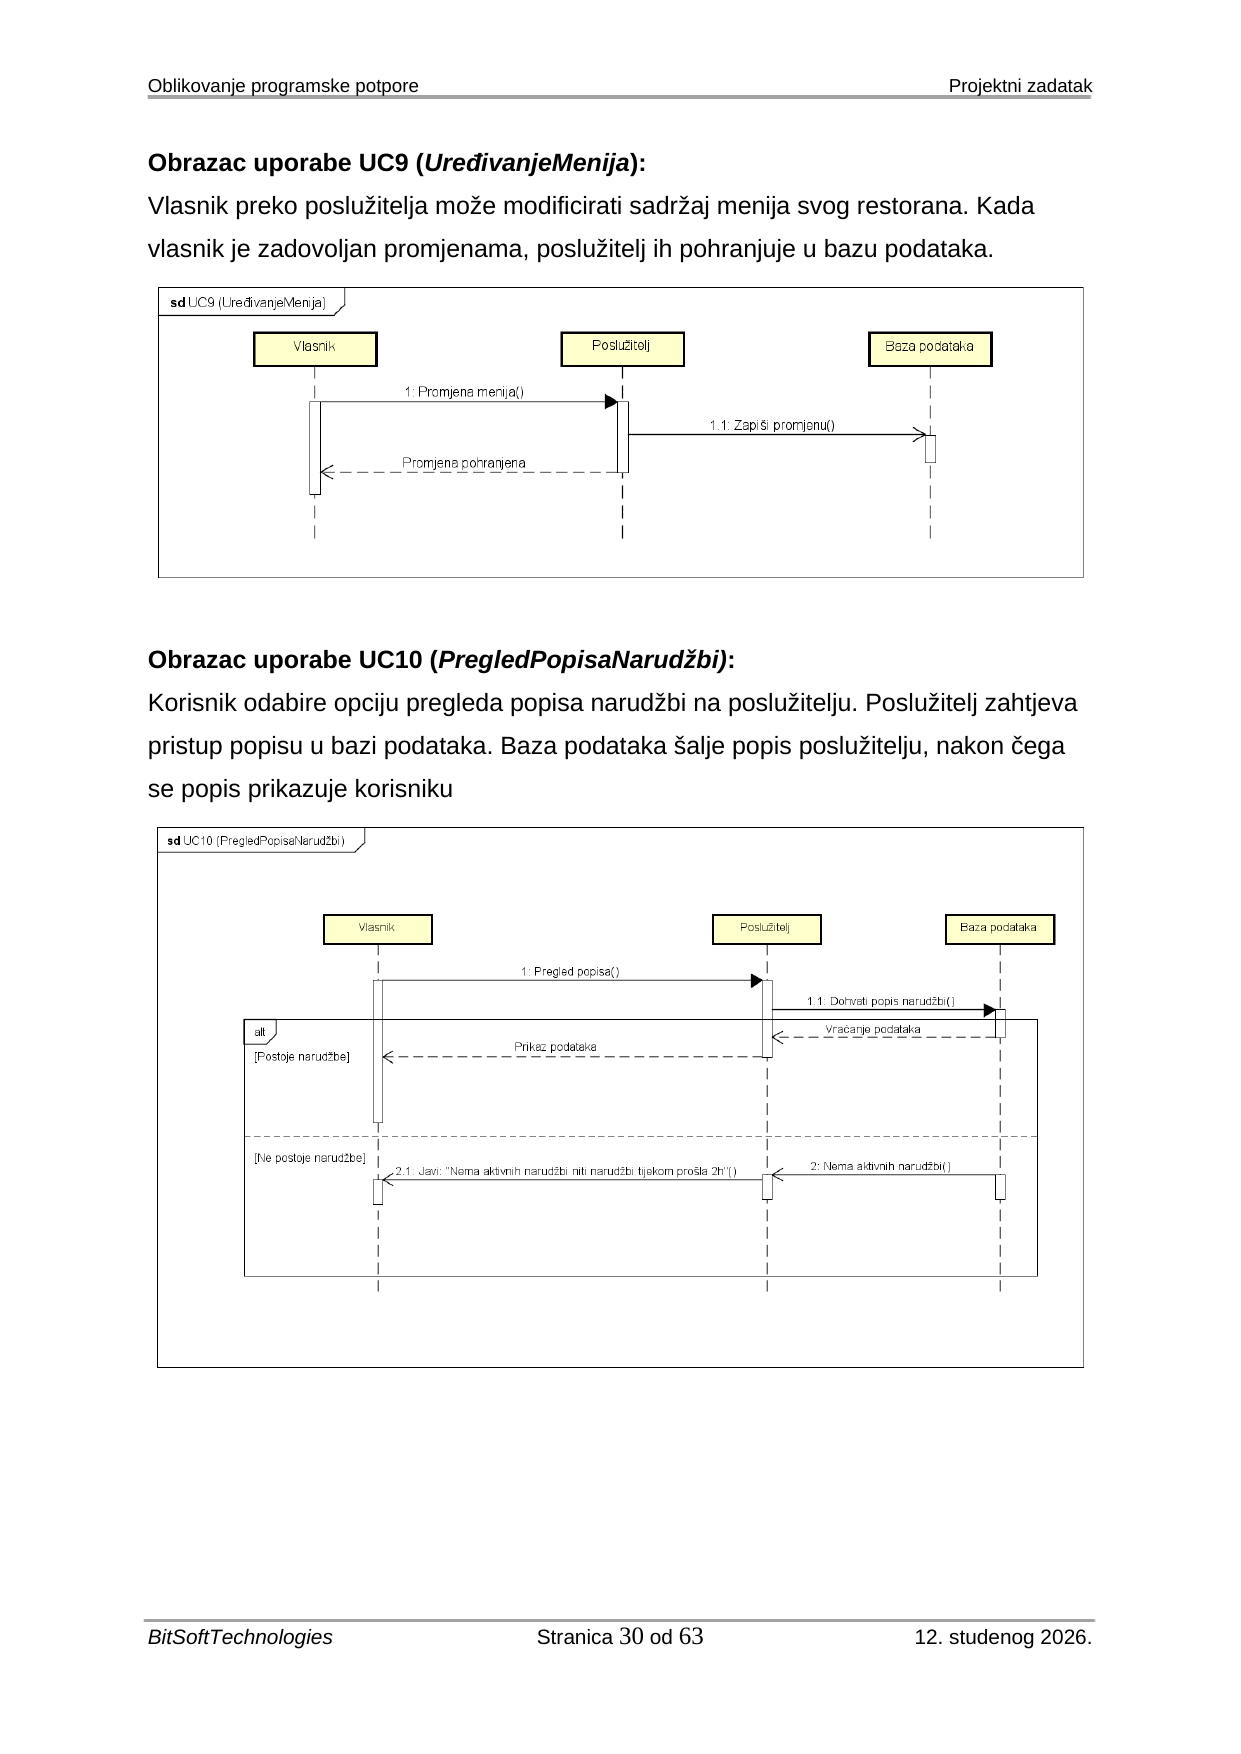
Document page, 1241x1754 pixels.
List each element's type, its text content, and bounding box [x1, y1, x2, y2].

text Korisnik odabire opciju pregleda popisa narudžbi na poslužitelju. Poslužitelj zahtjeva pristup popisu u bazi podataka. Baza podataka šalje popis poslužitelju, nakon čega se popis prikazuje korisniku [148, 688, 1093, 803]
picture [147, 817, 1093, 1376]
picture [147, 95, 1092, 99]
text Obrazac uporabe UC9 (UređivanjeMenija): [148, 148, 1093, 176]
picture [147, 277, 1093, 588]
text Obrazac uporabe UC10 (PregledPopisaNarudžbi): [148, 645, 1093, 674]
text Vlasnik preko poslužitelja može modificirati sadržaj menija svog restorana. Kada vlasnik je zadovoljan promjenama, poslužitelj ih pohranjuje u bazu podataka. [148, 191, 1093, 263]
